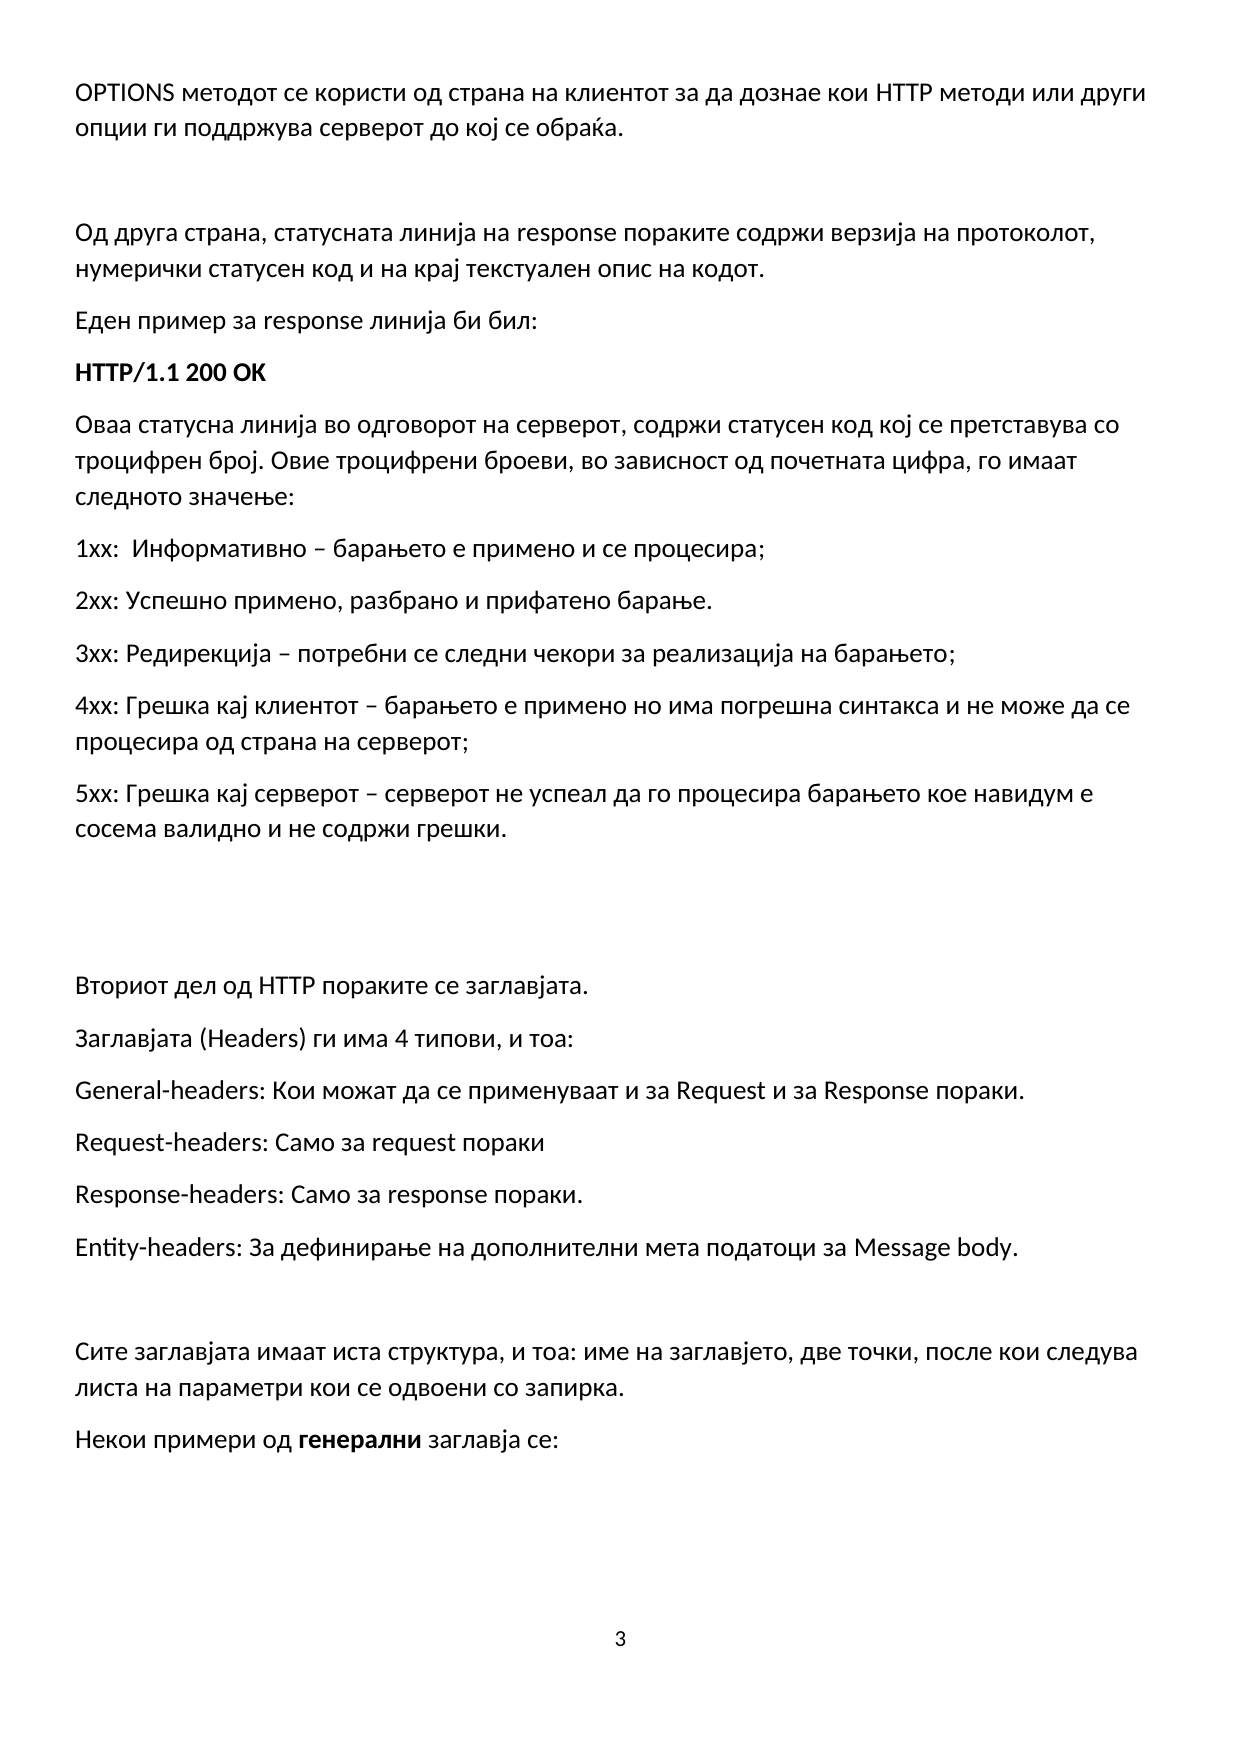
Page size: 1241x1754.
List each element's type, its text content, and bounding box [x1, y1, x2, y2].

text Од друга страна, статусната линија на response пораките содржи верзија на протоколот, нумерички статусен код и на крај текстуален опис на кодот. [75, 215, 1165, 284]
text Entity-headers: За дефинирање на дополнителни мета податоци за Message body. [75, 1230, 1165, 1263]
text OPTIONS методот се користи од страна на клиентот за да дознае кои HTTP методи или други опции ги поддржува серверот до кој се обраќа. [75, 75, 1165, 144]
text 1хх: Информативно – барањето е примено и се процесира; [75, 531, 1165, 564]
text 3хх: Редирекција – потребни се следни чекори за реализација на барањето; [75, 636, 1165, 669]
text Response-headers: Само за response пораки. [75, 1178, 1165, 1211]
text Вториот дел од HTTP пораките се заглавјата. [75, 968, 1165, 1002]
text Еден пример за response линија би бил: [75, 303, 1165, 336]
text 2хх: Успешно примено, разбрано и прифатено барање. [75, 583, 1165, 617]
text Сите заглавјата имаат иста структура, и тоа: име на заглавјето, две точки, после кои следува листа на параметри кои се одвоени со запирка. [75, 1334, 1165, 1403]
text General-headers: Кои можат да се применуваат и за Request и за Response пораки. [75, 1073, 1165, 1106]
text Request-headers: Само за request пораки [75, 1125, 1165, 1158]
text Заглавјата (Headers) ги има 4 типови, и тоа: [75, 1021, 1165, 1054]
text HTTP/1.1 200 OK [75, 355, 1165, 388]
text 5хх: Грешка кај серверот – серверот не успеал да го процесира барањето кое навидум е сосема валидно и не содржи грешки. [75, 776, 1165, 845]
text Некои примери од генерални заглавја се: [75, 1422, 1165, 1456]
text 4хх: Грешка кај клиентот – барањето е примено но има погрешна синтакса и не може да се процесира од страна на серверот; [75, 688, 1165, 757]
text Оваа статусна линија во одговорот на серверот, содржи статусен код кој се претставува со троцифрен број. Овие троцифрени броеви, во зависност од почетната цифра, го имаат следното значење: [75, 408, 1165, 512]
